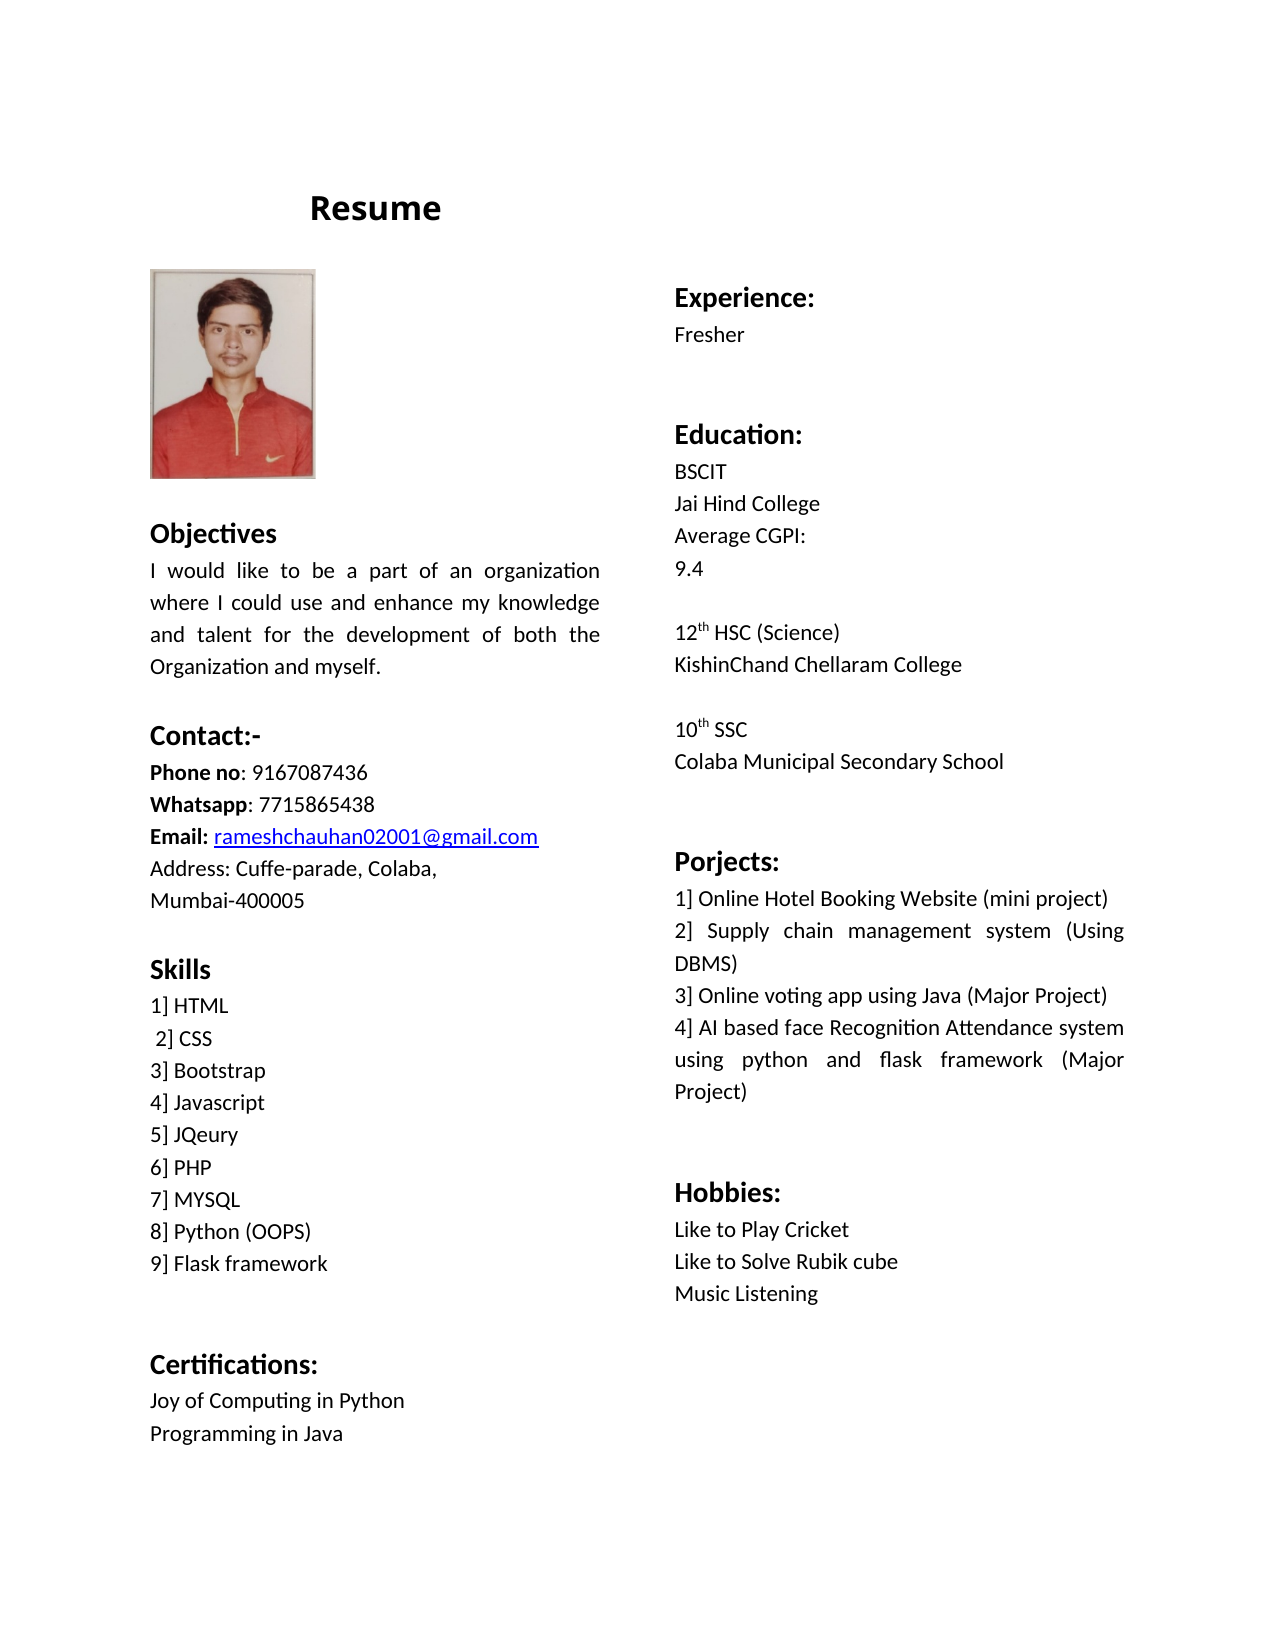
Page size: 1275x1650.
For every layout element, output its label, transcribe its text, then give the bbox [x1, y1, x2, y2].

text Joy of Computing in Python [150, 1387, 601, 1415]
text 2] Supply chain management system (Using DBMS) [674, 917, 1125, 977]
text 2] CSS [150, 1024, 601, 1052]
text 9.4 [674, 554, 1125, 582]
text 9] Flask framework [150, 1249, 601, 1277]
text 6] PHP [150, 1153, 601, 1181]
text 3] Bootstrap [150, 1056, 601, 1084]
text Fresher [674, 320, 1125, 348]
text Whatsapp: 7715865438 [150, 790, 601, 818]
text Average CGPI: [674, 522, 1125, 549]
text 5] JQeury [150, 1120, 601, 1148]
text KishinChand Chellaram College [674, 650, 1125, 678]
text 3] Online voting app using Java (Major Project) [674, 981, 1125, 1009]
text Contact:- [150, 717, 601, 752]
text Certifications: [150, 1346, 601, 1381]
text Education: [674, 416, 1125, 452]
text Porjects: [674, 843, 1125, 879]
text 4] AI based face Recognition Attendance system using python and flask framework (Major Project) [674, 1013, 1125, 1106]
text 1] Online Hotel Booking Website (mini project) [674, 884, 1125, 912]
text Mumbai-400005 [150, 886, 601, 914]
text Address: Cuffe-parade, Colaba, [150, 854, 601, 882]
text Email: rameshchauhan02001@gmail.com [150, 822, 601, 850]
text 7] MYSQL [150, 1185, 601, 1213]
text Programming in Java [150, 1419, 601, 1447]
text BSCIT [674, 457, 1125, 485]
text Resume [150, 150, 601, 230]
text Hobbies: [674, 1174, 1125, 1210]
text Jai Hind College [674, 489, 1125, 517]
picture [150, 269, 316, 479]
text 10th SSC [674, 715, 1125, 743]
text Skills [150, 951, 601, 986]
text Objectives [150, 515, 601, 550]
text 12th HSC (Science) [674, 618, 1125, 646]
text 1] HTML [150, 992, 601, 1020]
text Like to Play Cricket [674, 1215, 1125, 1243]
text 4] Javascript [150, 1088, 601, 1116]
text Colaba Municipal Secondary School [674, 747, 1125, 775]
text Like to Solve Rubik cube [674, 1247, 1125, 1275]
text Experience: [674, 279, 1125, 314]
text Phone no: 9167087436 [150, 758, 601, 786]
text Music Listening [674, 1279, 1125, 1307]
text I would like to be a part of an organization where I could use and enhance my knowledge and talent for the development of both the Organization and myself. [150, 556, 601, 680]
text 8] Python (OOPS) [150, 1217, 601, 1245]
